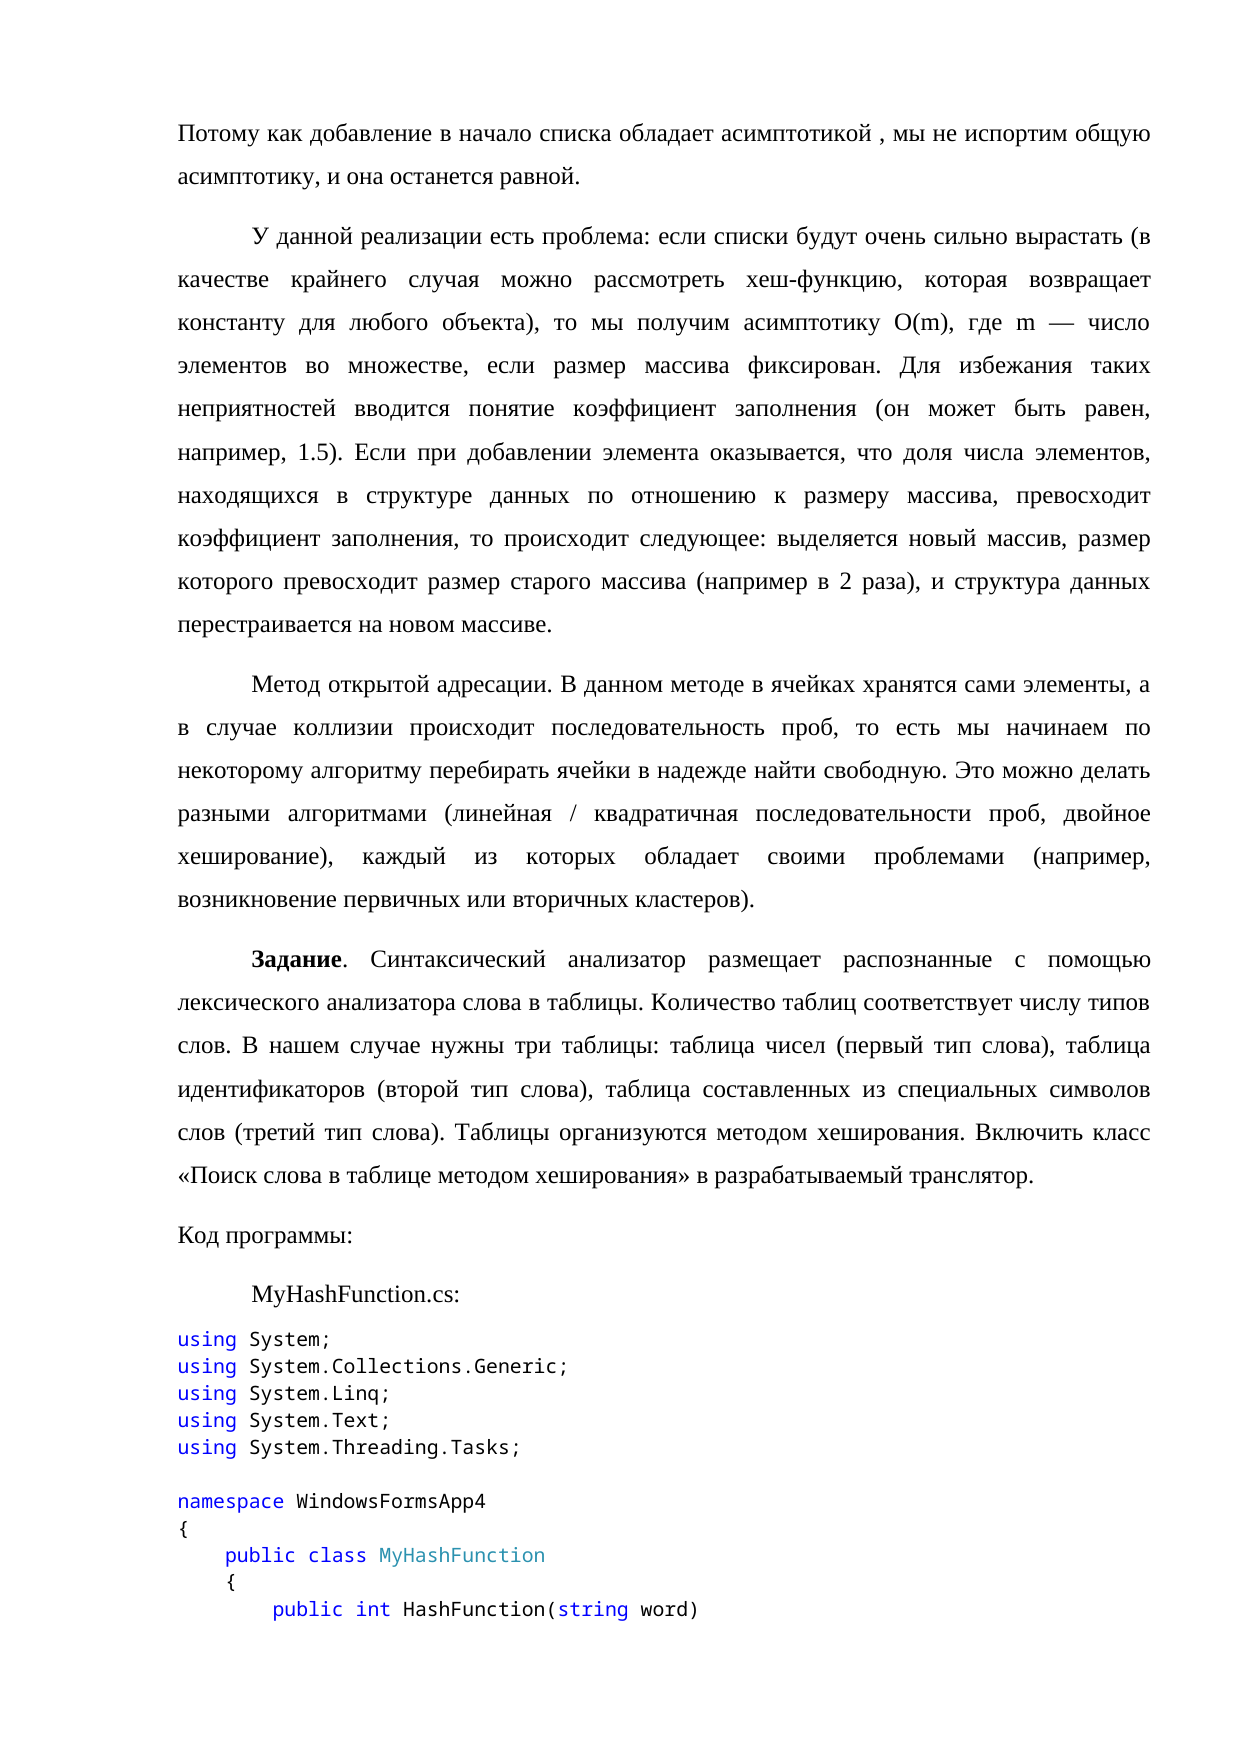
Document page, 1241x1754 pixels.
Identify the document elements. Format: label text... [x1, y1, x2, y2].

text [177, 118, 1152, 190]
text { [177, 1568, 1152, 1595]
text using System.Text; [177, 1406, 1152, 1433]
text namespace WindowsFormsApp4 [177, 1487, 1152, 1514]
text MyHashFunction.сs: [177, 1279, 1152, 1308]
text using System.Collections.Generic; [177, 1352, 1152, 1379]
text using System.Linq; [177, 1379, 1152, 1406]
text Метод открытой адресации. В данном методе в ячейках хранятся сами элементы, а в случае коллизии происходит последовательность проб, то есть мы начинаем по некоторому алгоритму перебирать ячейки в надежде найти свободную. Это можно делать разными алгоритмами (линейная / квадратичная последовательности проб, двойное хеширование), каждый из которых обладает своими проблемами (например, возникновение первичных или вторичных кластеров). [177, 669, 1152, 913]
text using System; [177, 1325, 1152, 1352]
text public int HashFunction(string word) [177, 1595, 1152, 1622]
text using System.Threading.Tasks; [177, 1433, 1152, 1460]
text public class MyHashFunction [177, 1541, 1152, 1568]
text У данной реализации есть проблема: если списки будут очень сильно вырастать (в качестве крайнего случая можно рассмотреть хеш-функцию, которая возвращает константу для любого объекта), то мы получим асимптотику O(m), где m — число элементов во множестве, если размер массива фиксирован. Для избежания таких неприятностей вводится понятие коэффициент заполнения (он может быть равен, например, 1.5). Если при добавлении элемента оказывается, что доля числа элементов, находящихся в структуре данных по отношению к размеру массива, превосходит коэффициент заполнения, то происходит следующее: выделяется новый массив, размер которого превосходит размер старого массива (например в 2 раза), и структура данных перестраивается на новом массиве. [177, 221, 1152, 638]
text { [177, 1514, 1152, 1541]
text Код программы: [177, 1220, 1152, 1248]
text Задание. Синтаксический анализатор размещает распознанные с помощью лексического анализатора слова в таблицы. Количество таблиц соответствует числу типов слов. В нашем случае нужны три таблицы: таблица чисел (первый тип слова), таблица идентификаторов (второй тип слова), таблица составленных из специальных символов слов (третий тип слова). Таблицы организуются методом хеширования. Включить класс «Поиск слова в таблице методом хеширования» в разрабатываемый транслятор. [177, 944, 1152, 1189]
